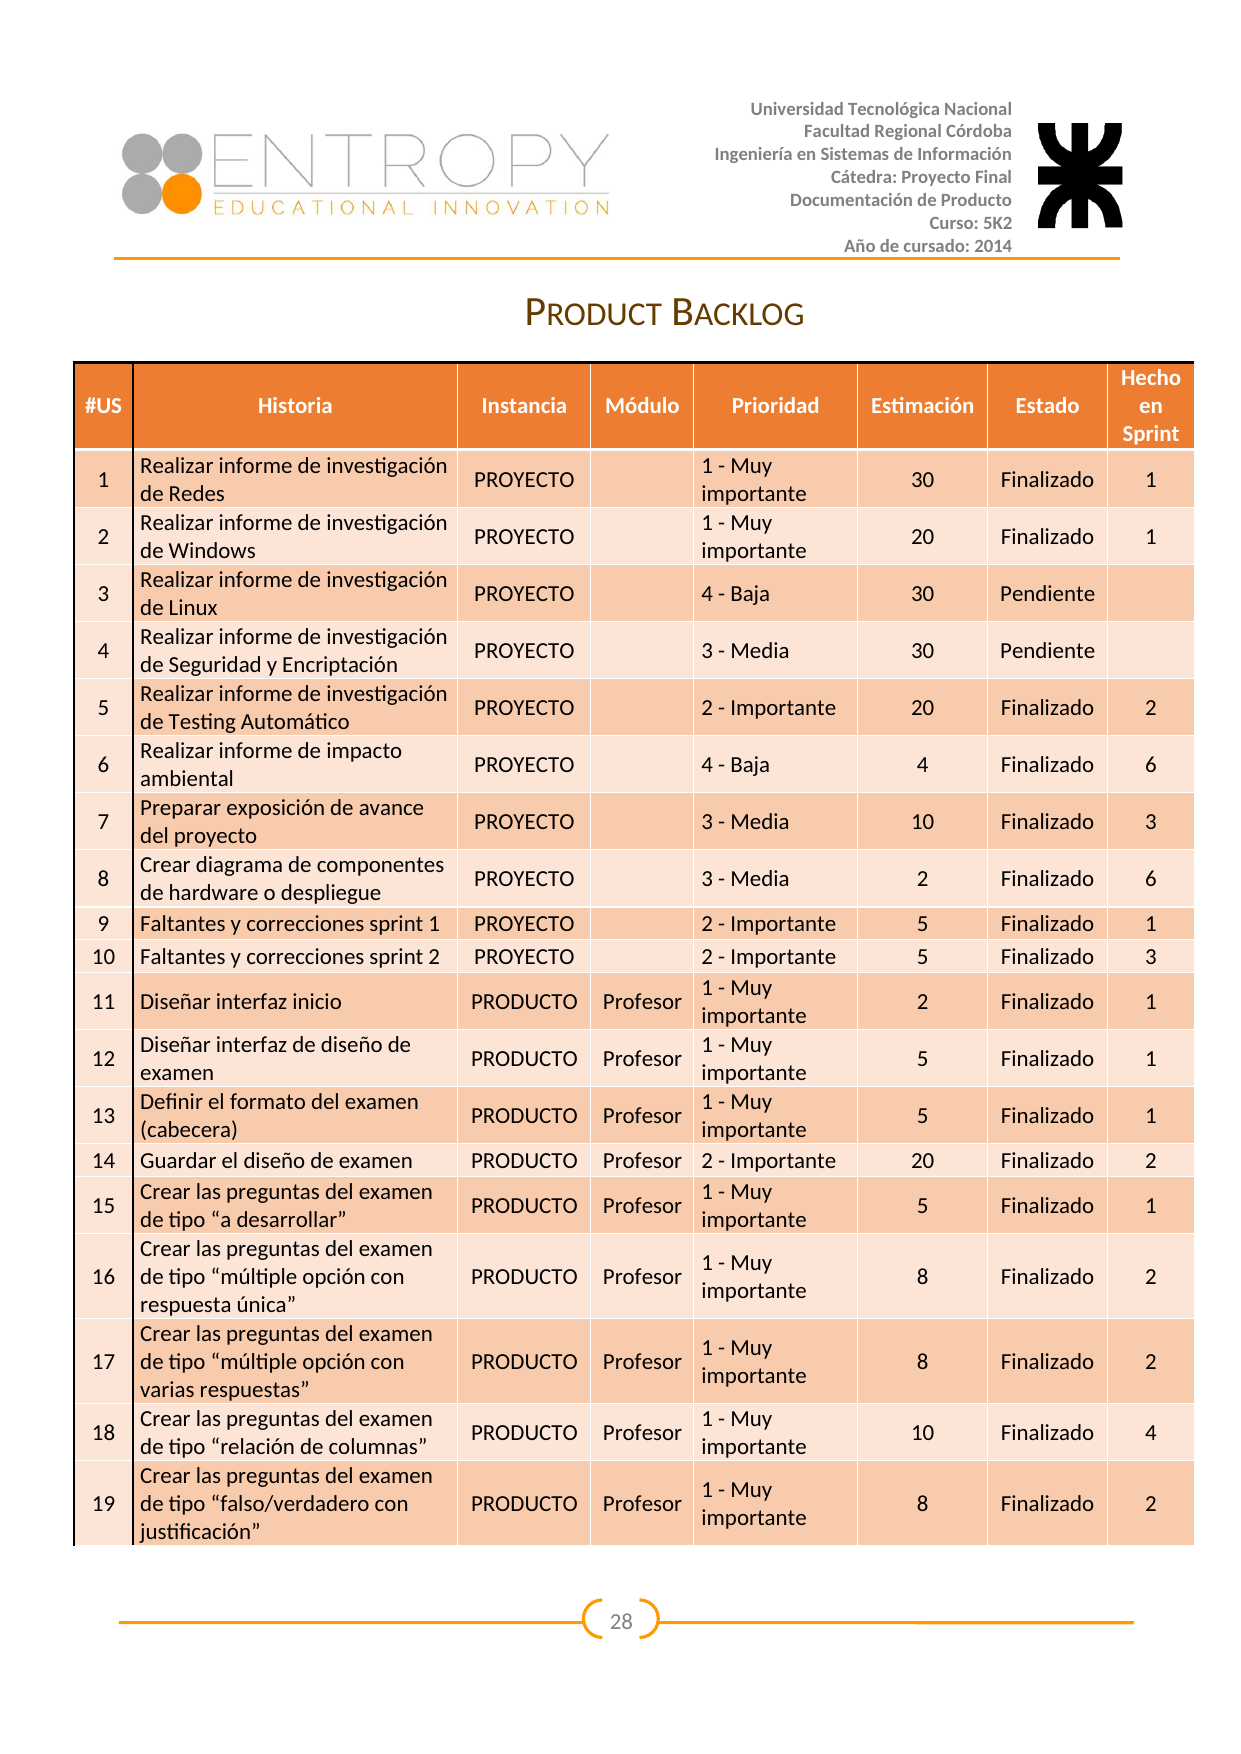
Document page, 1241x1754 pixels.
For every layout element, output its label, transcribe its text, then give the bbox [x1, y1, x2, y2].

table_cell PRODUCTO [458, 1030, 590, 1086]
table_cell 12 [75, 1030, 132, 1086]
table_cell 2 - Importante [694, 679, 857, 735]
table_cell 3 - Media [694, 622, 857, 678]
table_cell 1 - Muy importante [694, 1030, 857, 1086]
table_cell 11 [75, 973, 132, 1029]
subtitle Product Backlog [177, 285, 1063, 336]
table_cell 1 [75, 451, 132, 507]
table_cell Realizar informe de investigación de Testing Automático [134, 679, 457, 735]
table_cell 15 [75, 1177, 132, 1233]
table_cell 1 [1108, 1087, 1194, 1143]
table_cell 10 [858, 793, 987, 849]
table_cell PROYECTO [458, 908, 590, 939]
table_header Hecho en Sprint [1108, 364, 1194, 448]
table_cell Finalizado [988, 1087, 1107, 1143]
table_cell [1108, 565, 1194, 621]
table_cell Finalizado [988, 973, 1107, 1029]
table_cell Profesor [591, 1404, 693, 1460]
table_cell PROYECTO [458, 736, 590, 792]
table_cell 5 [858, 908, 987, 939]
table_cell [591, 565, 693, 621]
table_cell 1 - Muy importante [694, 451, 857, 507]
table_cell Crear diagrama de componentes de hardware o despliegue [134, 850, 457, 906]
table_cell [591, 940, 693, 972]
table_cell Finalizado [988, 508, 1107, 564]
table_cell 2 [1108, 1461, 1194, 1545]
table_cell 2 [858, 850, 987, 906]
table_cell 5 [858, 1087, 987, 1143]
table_cell 17 [75, 1319, 132, 1403]
table_cell 2 - Importante [694, 908, 857, 939]
table_cell 4 - Baja [694, 736, 857, 792]
table_cell Finalizado [988, 1404, 1107, 1460]
table_cell [591, 908, 693, 939]
table_cell 19 [75, 1461, 132, 1545]
table_cell PROYECTO [458, 508, 590, 564]
table_cell Finalizado [988, 451, 1107, 507]
table_cell 20 [858, 679, 987, 735]
table_cell [591, 793, 693, 849]
table_cell 2 - Importante [694, 1144, 857, 1176]
table_cell 1 [1108, 908, 1194, 939]
table_cell [591, 622, 693, 678]
table_cell Definir el formato del examen (cabecera) [134, 1087, 457, 1143]
table_cell 18 [75, 1404, 132, 1460]
table_cell Realizar informe de investigación de Linux [134, 565, 457, 621]
table_cell Profesor [591, 1177, 693, 1233]
table_cell Profesor [591, 1144, 693, 1176]
table_cell 1 [1108, 1030, 1194, 1086]
table_cell 1 - Muy importante [694, 1087, 857, 1143]
table_cell 9 [75, 908, 132, 939]
table_cell Finalizado [988, 1319, 1107, 1403]
table_cell 2 [858, 973, 987, 1029]
table_cell 20 [858, 508, 987, 564]
table_cell Profesor [591, 1087, 693, 1143]
table_cell Pendiente [988, 622, 1107, 678]
table_cell 5 [858, 940, 987, 972]
table_cell Finalizado [988, 1177, 1107, 1233]
table_cell 4 [1108, 1404, 1194, 1460]
table_cell Diseñar interfaz de diseño de examen [134, 1030, 457, 1086]
table_header Instancia [458, 364, 590, 448]
table_cell 3 [1108, 793, 1194, 849]
table_cell 1 - Muy importante [694, 508, 857, 564]
table_cell 8 [858, 1234, 987, 1318]
table_cell PRODUCTO [458, 1177, 590, 1233]
table_cell PRODUCTO [458, 1234, 590, 1318]
table_cell Finalizado [988, 793, 1107, 849]
table_cell Diseñar interfaz inicio [134, 973, 457, 1029]
table_cell 3 - Media [694, 850, 857, 906]
table_cell PROYECTO [458, 565, 590, 621]
table_cell PRODUCTO [458, 1144, 590, 1176]
table_cell 10 [75, 940, 132, 972]
table_cell 5 [75, 679, 132, 735]
table_cell Finalizado [988, 908, 1107, 939]
table_cell PROYECTO [458, 622, 590, 678]
table_cell 1 - Muy importante [694, 973, 857, 1029]
table_cell 7 [75, 793, 132, 849]
table_cell [1108, 622, 1194, 678]
table_cell 4 [858, 736, 987, 792]
table_cell Realizar informe de investigación de Seguridad y Encriptación [134, 622, 457, 678]
table_cell PROYECTO [458, 451, 590, 507]
table_cell 1 - Muy importante [694, 1177, 857, 1233]
table_cell Finalizado [988, 679, 1107, 735]
table_cell 2 - Importante [694, 940, 857, 972]
table_cell 1 - Muy importante [694, 1404, 857, 1460]
table_cell [591, 736, 693, 792]
table_cell 20 [858, 1144, 987, 1176]
table_cell Realizar informe de investigación de Windows [134, 508, 457, 564]
table_cell Realizar informe de impacto ambiental [134, 736, 457, 792]
table_cell 2 [1108, 1234, 1194, 1318]
table_cell 6 [1108, 736, 1194, 792]
table_cell Finalizado [988, 1461, 1107, 1545]
table_cell 8 [75, 850, 132, 906]
table_cell Finalizado [988, 1144, 1107, 1176]
table_cell Profesor [591, 1461, 693, 1545]
table_cell Crear las preguntas del examen de tipo “a desarrollar” [134, 1177, 457, 1233]
table_cell Finalizado [988, 1234, 1107, 1318]
table_cell 1 - Muy importante [694, 1234, 857, 1318]
table_cell Crear las preguntas del examen de tipo “múltiple opción con varias respuestas” [134, 1319, 457, 1403]
table_cell Profesor [591, 1030, 693, 1086]
table_cell 6 [1108, 850, 1194, 906]
table_header Estado [988, 364, 1107, 448]
table_cell PRODUCTO [458, 1319, 590, 1403]
table_cell Finalizado [988, 1030, 1107, 1086]
table_cell 1 - Muy importante [694, 1319, 857, 1403]
table_cell Faltantes y correcciones sprint 1 [134, 908, 457, 939]
table_cell 16 [75, 1234, 132, 1318]
table_cell Realizar informe de investigación de Redes [134, 451, 457, 507]
table_cell Preparar exposición de avance del proyecto [134, 793, 457, 849]
picture [105, 119, 627, 229]
table_cell 3 [75, 565, 132, 621]
table_cell [591, 679, 693, 735]
table_cell 14 [75, 1144, 132, 1176]
table_cell PROYECTO [458, 679, 590, 735]
table_cell 8 [858, 1319, 987, 1403]
table_cell 3 - Media [694, 793, 857, 849]
table_header Prioridad [694, 364, 857, 448]
table_cell 2 [75, 508, 132, 564]
table_cell Profesor [591, 973, 693, 1029]
table_cell 8 [858, 1461, 987, 1545]
table_cell 1 [1108, 508, 1194, 564]
table_cell 2 [1108, 679, 1194, 735]
table_cell Profesor [591, 1234, 693, 1318]
table_header Módulo [591, 364, 693, 448]
table_cell 10 [858, 1404, 987, 1460]
table_cell 5 [858, 1030, 987, 1086]
table_cell 1 [1108, 973, 1194, 1029]
table_cell Finalizado [988, 940, 1107, 972]
table_cell 30 [858, 451, 987, 507]
table_cell [591, 451, 693, 507]
table_header #US [75, 364, 132, 448]
table_cell PRODUCTO [458, 1461, 590, 1545]
table_cell Pendiente [988, 565, 1107, 621]
table_cell 4 - Baja [694, 565, 857, 621]
table_cell 3 [1108, 940, 1194, 972]
table_cell 1 [1108, 451, 1194, 507]
table_cell 6 [75, 736, 132, 792]
table_cell 1 - Muy importante [694, 1461, 857, 1545]
table_cell PRODUCTO [458, 1404, 590, 1460]
table_cell Crear las preguntas del examen de tipo “múltiple opción con respuesta única” [134, 1234, 457, 1318]
table_cell 1 [1108, 1177, 1194, 1233]
table_cell 2 [1108, 1319, 1194, 1403]
table_cell 30 [858, 565, 987, 621]
table_cell Guardar el diseño de examen [134, 1144, 457, 1176]
table_header Estimación [858, 364, 987, 448]
table_header Historia [134, 364, 457, 448]
table_cell 5 [858, 1177, 987, 1233]
table_cell Finalizado [988, 850, 1107, 906]
table_cell 13 [75, 1087, 132, 1143]
table_cell [591, 850, 693, 906]
table_cell PROYECTO [458, 793, 590, 849]
table_cell Crear las preguntas del examen de tipo “relación de columnas” [134, 1404, 457, 1460]
table_cell PRODUCTO [458, 1087, 590, 1143]
table_cell PRODUCTO [458, 973, 590, 1029]
table_cell 30 [858, 622, 987, 678]
table_cell PROYECTO [458, 850, 590, 906]
table_cell 4 [75, 622, 132, 678]
table_cell Profesor [591, 1319, 693, 1403]
table_cell [591, 508, 693, 564]
table_cell Crear las preguntas del examen de tipo “falso/verdadero con justificación” [134, 1461, 457, 1545]
table_cell 2 [1108, 1144, 1194, 1176]
table_cell Finalizado [988, 736, 1107, 792]
table_cell Faltantes y correcciones sprint 2 [134, 940, 457, 972]
table_cell PROYECTO [458, 940, 590, 972]
